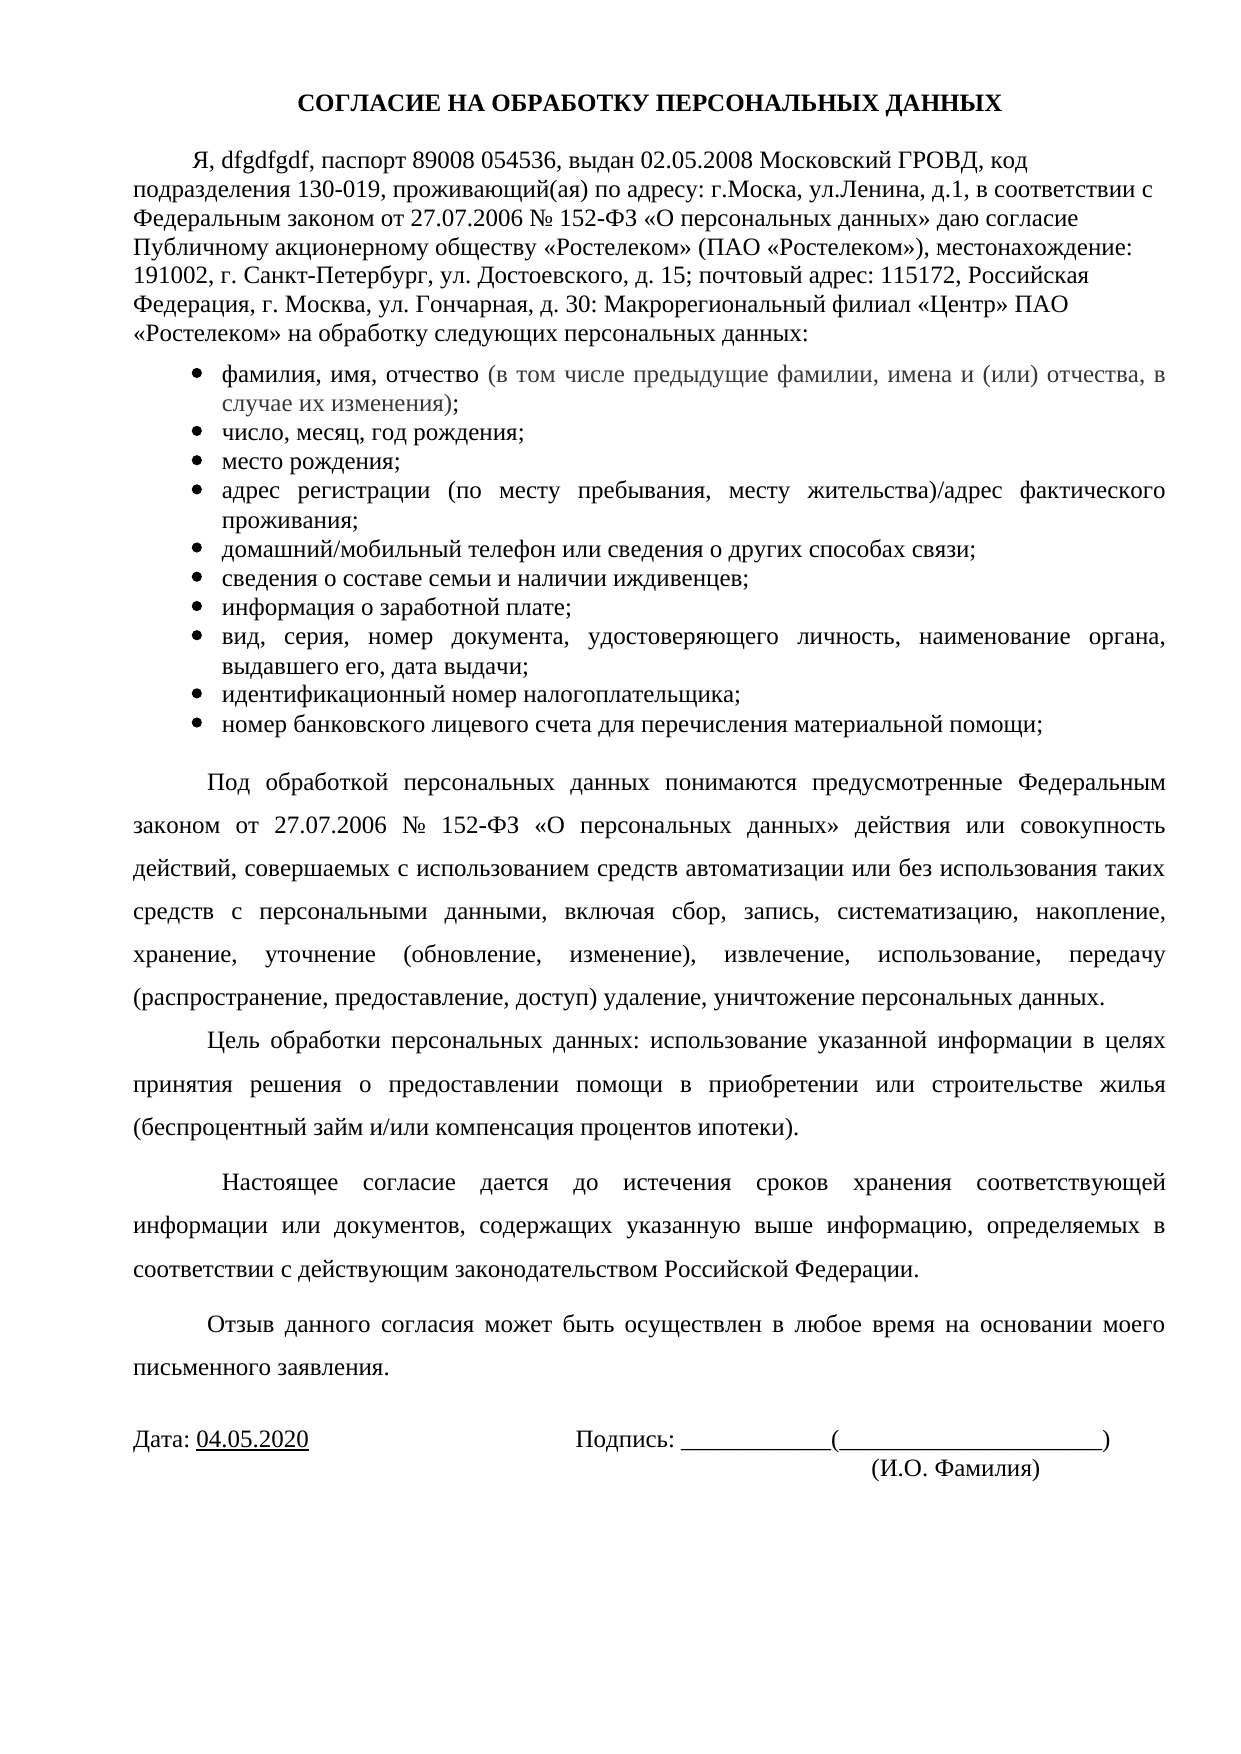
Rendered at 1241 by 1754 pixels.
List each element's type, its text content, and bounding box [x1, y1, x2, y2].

list вид, серия, номер документа, удостоверяющего личность, наименование органа, выдавшего его, дата выдачи; [192, 621, 1167, 679]
list идентификационный номер налогоплательщика; [192, 679, 1167, 709]
list информация о заработной плате; [192, 592, 1167, 621]
list (И.О. Фамилия) [133, 1453, 1167, 1482]
text Дата: 04.05.2020 Подпись: ____________(_____________________) [133, 1424, 1167, 1453]
text Отзыв данного согласия может быть осуществлен в любое время на основании моего письменного заявления. [133, 1309, 1167, 1381]
text СОГЛАСИЕ НА ОБРАБОТКУ ПЕРСОНАЛЬНЫХ ДАННЫХ [133, 88, 1167, 117]
list домашний/мобильный телефон или сведения о других способах связи; [192, 534, 1167, 563]
text Цель обработки персональных данных: использование указанной информации в целях принятия решения о предоставлении помощи в приобретении или строительстве жилья (беспроцентный займ и/или компенсация процентов ипотеки). [133, 1026, 1167, 1141]
text Настоящее согласие дается до истечения сроков хранения соответствующей информации или документов, содержащих указанную выше информацию, определяемых в соответствии с действующим законодательством Российской Федерации. [133, 1167, 1167, 1282]
list число, месяц, год рождения; [192, 417, 1167, 446]
list место рождения; [192, 446, 1167, 476]
list фамилия, имя, отчество (в том числе предыдущие фамилии, имена и (или) отчества, в случае их изменения); [192, 359, 1167, 417]
text Под обработкой персональных данных понимаются предусмотренные Федеральным законом от 27.07.2006 № 152-ФЗ «О персональных данных» действия или совокупность действий, совершаемых с использованием средств автоматизации или без использования таких средств с персональными данными, включая сбор, запись, систематизацию, накопление, хранение, уточнение (обновление, изменение), извлечение, использование, передачу (распространение, предоставление, доступ) удаление, уничтожение персональных данных. [133, 767, 1167, 1011]
list номер банковского лицевого счета для перечисления материальной помощи; [192, 709, 1167, 738]
text Я, dfgdfgdf, паспорт 89008 054536, выдан 02.05.2008 Московский ГРОВД, код подразделения 130-019, проживающий(ая) по адресу: г.Моска, ул.Ленина, д.1, в соответствии с Федеральным законом от 27.07.2006 № 152-ФЗ «О персональных данных» даю согласие Публичному акционерному обществу «Ростелеком» (ПАО «Ростелеком»), местонахождение: 191002, г. Санкт-Петербург, ул. Достоевского, д. 15; почтовый адрес: 115172, Российская Федерация, г. Москва, ул. Гончарная, д. 30: Макрорегиональный филиал «Центр» ПАО «Ростелеком» на обработку следующих персональных данных: [133, 145, 1167, 347]
list адрес регистрации (по месту пребывания, месту жительства)/адрес фактического проживания; [192, 476, 1167, 534]
list сведения о составе семьи и наличии иждивенцев; [192, 563, 1167, 592]
